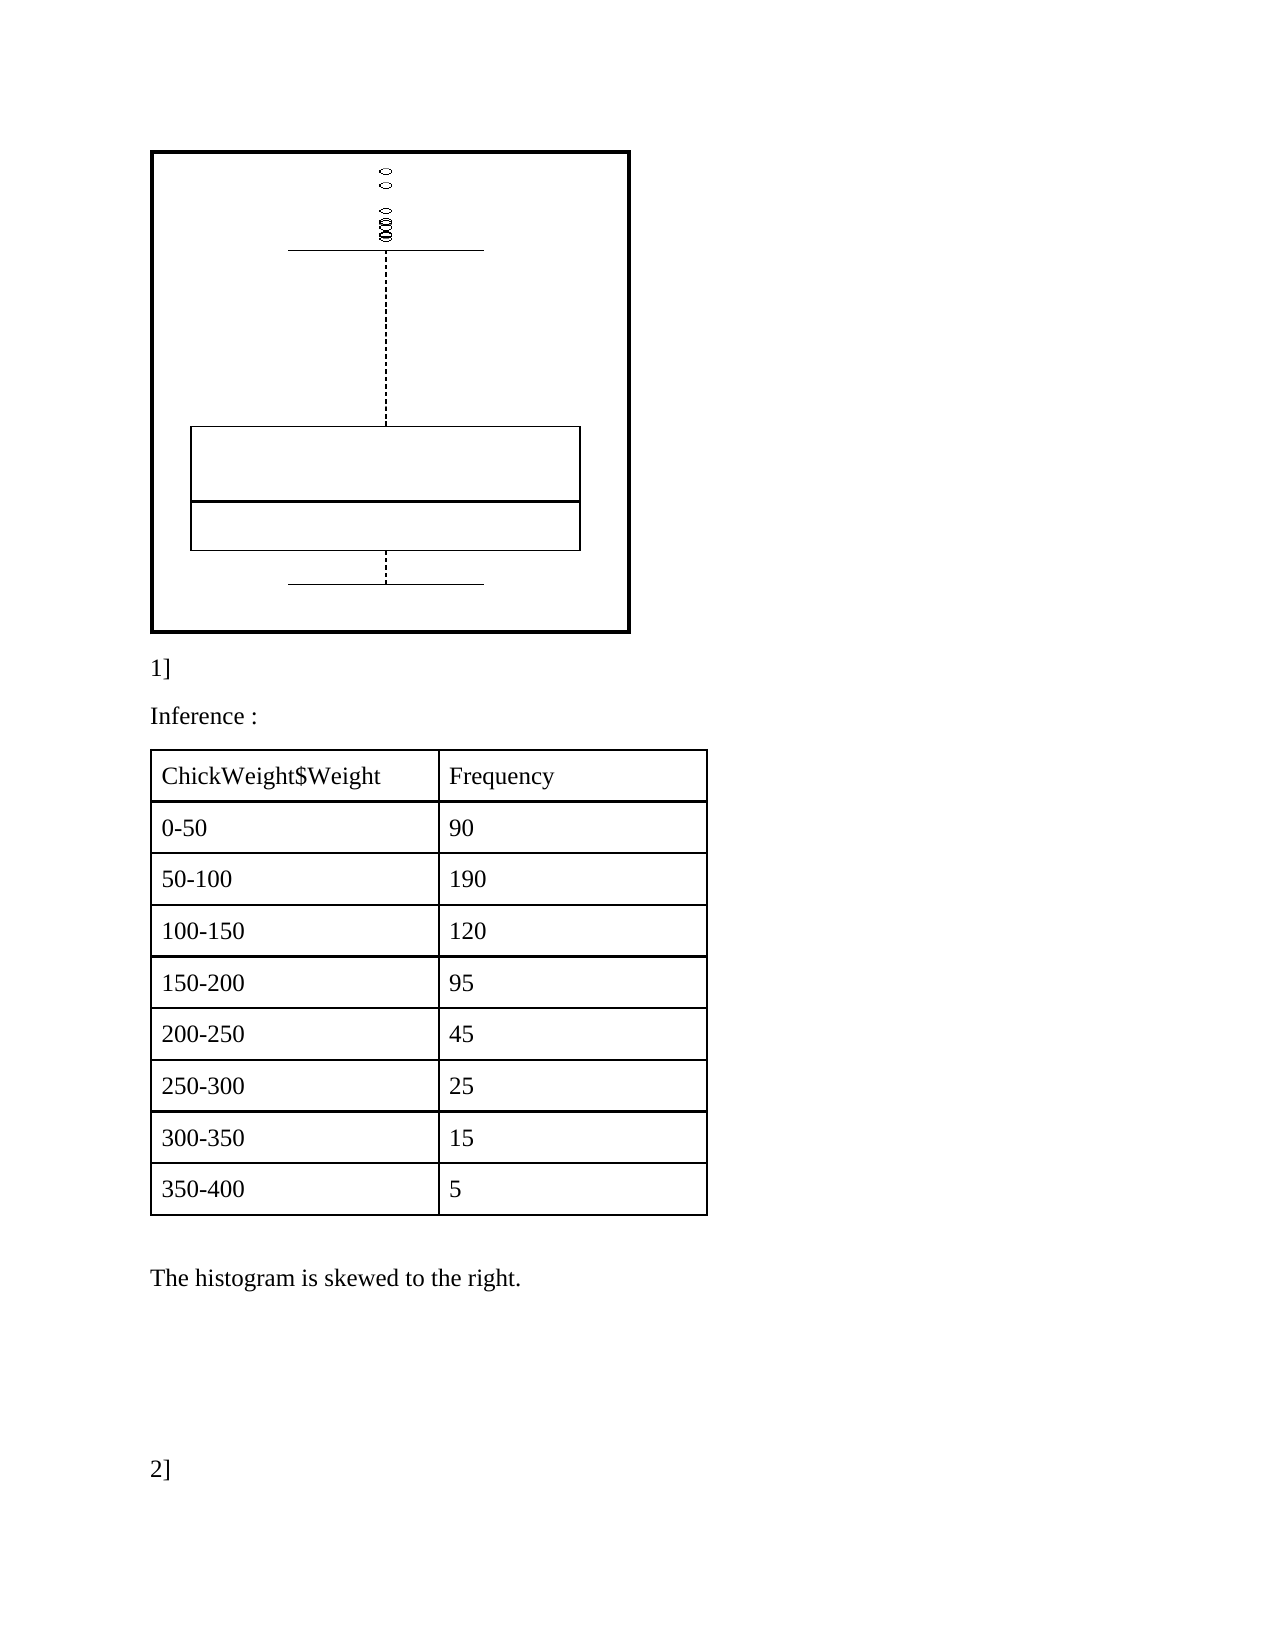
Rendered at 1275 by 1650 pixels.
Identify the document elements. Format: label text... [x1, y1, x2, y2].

table_cell 90 [440, 803, 706, 852]
table_cell 250-300 [152, 1061, 438, 1110]
text The histogram is skewed to the right. [150, 1263, 1125, 1292]
table_cell 120 [440, 906, 706, 955]
table_cell 100-150 [152, 906, 438, 955]
table_cell 50-100 [152, 854, 438, 904]
table_cell 300-350 [152, 1113, 438, 1162]
table_cell 95 [440, 958, 706, 1007]
table_cell 0-50 [152, 803, 438, 852]
text Inference : [150, 701, 1125, 730]
table_cell 150-200 [152, 958, 438, 1007]
table_cell 45 [440, 1009, 706, 1059]
table_cell 190 [440, 854, 706, 904]
text 1] [150, 653, 1125, 682]
table_cell 200-250 [152, 1009, 438, 1059]
picture [154, 154, 627, 630]
table_header ChickWeight$Weight [152, 751, 438, 800]
table_cell 25 [440, 1061, 706, 1110]
table_header Frequency [440, 751, 706, 800]
text 2] [150, 1454, 1125, 1483]
table_cell 5 [440, 1164, 706, 1214]
table_cell 15 [440, 1113, 706, 1162]
table_cell 350-400 [152, 1164, 438, 1214]
